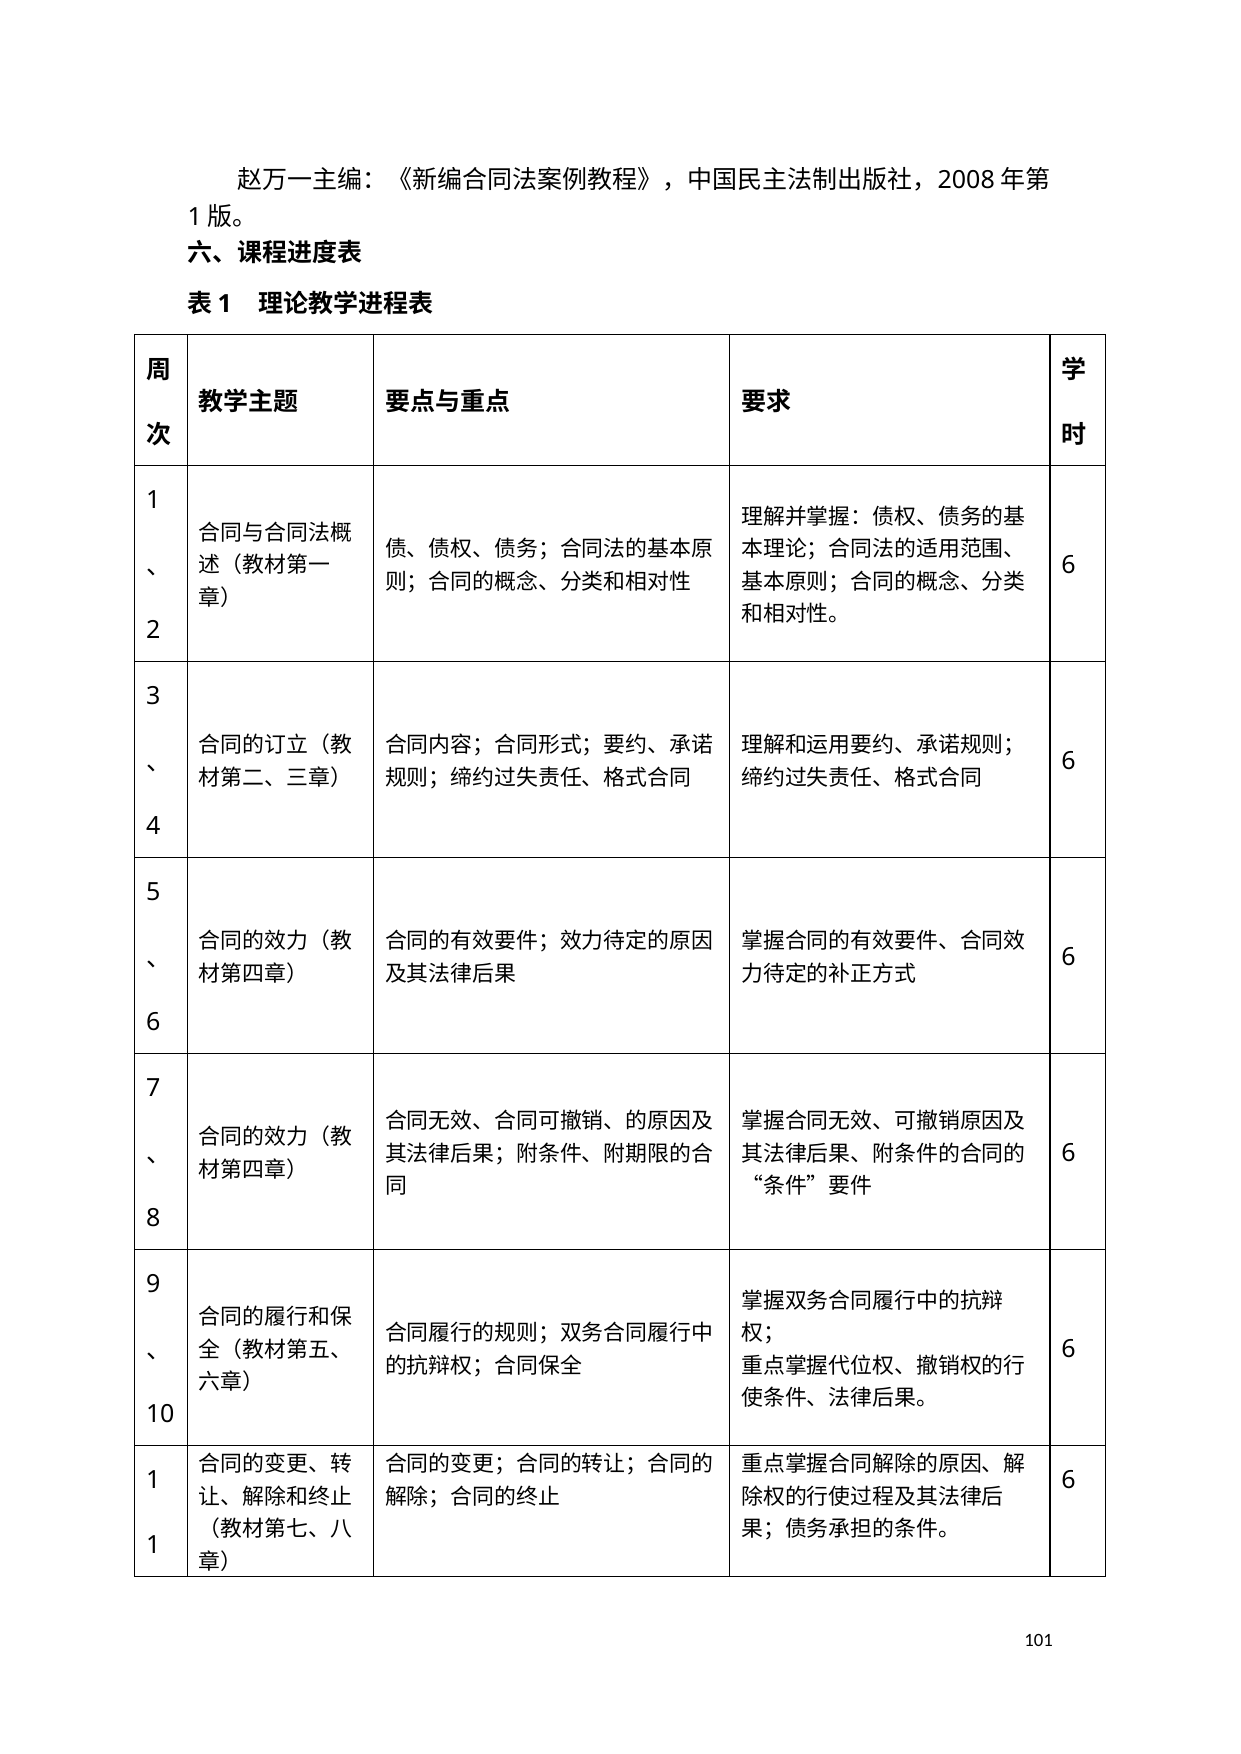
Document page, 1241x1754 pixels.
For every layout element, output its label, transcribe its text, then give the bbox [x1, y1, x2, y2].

table_header 要点与重点 [374, 335, 729, 465]
table_cell 6 [1051, 466, 1105, 661]
table_header 学时 [1051, 335, 1105, 465]
table_cell 5、6 [135, 858, 187, 1053]
text 六、课程进度表 [187, 232, 1053, 269]
table_cell 掌握双务合同履行中的抗辩权； 重点掌握代位权、撤销权的行使条件、法律后果。 [730, 1250, 1049, 1445]
table_cell 合同无效、合同可撤销、的原因及其法律后果；附条件、附期限的合同 [374, 1054, 729, 1249]
text 赵万一主编：《新编合同法案例教程》，中国民主法制出版社，2008年第1版。 [187, 160, 1053, 232]
table_cell 9、10 [135, 1250, 187, 1445]
table_cell 合同的效力（教材第四章） [188, 1054, 373, 1249]
text 表1 理论教学进程表 [187, 269, 1053, 334]
table_header 要求 [730, 335, 1049, 465]
table_cell 合同的履行和保全（教材第五、六章） [188, 1250, 373, 1445]
table_cell 合同的订立（教材第二、三章） [188, 662, 373, 857]
table_cell 1、2 [135, 466, 187, 661]
table_cell 理解和运用要约、承诺规则；缔约过失责任、格式合同 [730, 662, 1049, 857]
table_cell 7、8 [135, 1054, 187, 1249]
table_cell 6 [1051, 1446, 1105, 1576]
table_cell 合同内容；合同形式；要约、承诺规则；缔约过失责任、格式合同 [374, 662, 729, 857]
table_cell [730, 1446, 1049, 1576]
table_cell 6 [1051, 1054, 1105, 1249]
table_cell 合同履行的规则；双务合同履行中的抗辩权；合同保全 [374, 1250, 729, 1445]
table_cell 债、债权、债务；合同法的基本原则；合同的概念、分类和相对性 [374, 466, 729, 661]
table_cell 掌握合同无效、可撤销原因及其法律后果、附条件的合同的“条件”要件 [730, 1054, 1049, 1249]
table_cell 3、4 [135, 662, 187, 857]
table_cell 掌握合同的有效要件、合同效力待定的补正方式 [730, 858, 1049, 1053]
table_cell 6 [1051, 662, 1105, 857]
table_cell 6 [1051, 1250, 1105, 1445]
table_cell 合同的效力（教材第四章） [188, 858, 373, 1053]
table_cell 理解并掌握：债权、债务的基本理论；合同法的适用范围、基本原则；合同的概念、分类和相对性。 [730, 466, 1049, 661]
table_cell 合同的有效要件；效力待定的原因及其法律后果 [374, 858, 729, 1053]
table_cell 合同与合同法概述（教材第一章） [188, 466, 373, 661]
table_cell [188, 1446, 373, 1576]
table_header 教学主题 [188, 335, 373, 465]
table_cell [374, 1446, 729, 1576]
table_cell 6 [1051, 858, 1105, 1053]
table_header 周 次 [135, 335, 187, 465]
table_cell 11、12 [135, 1446, 187, 1576]
